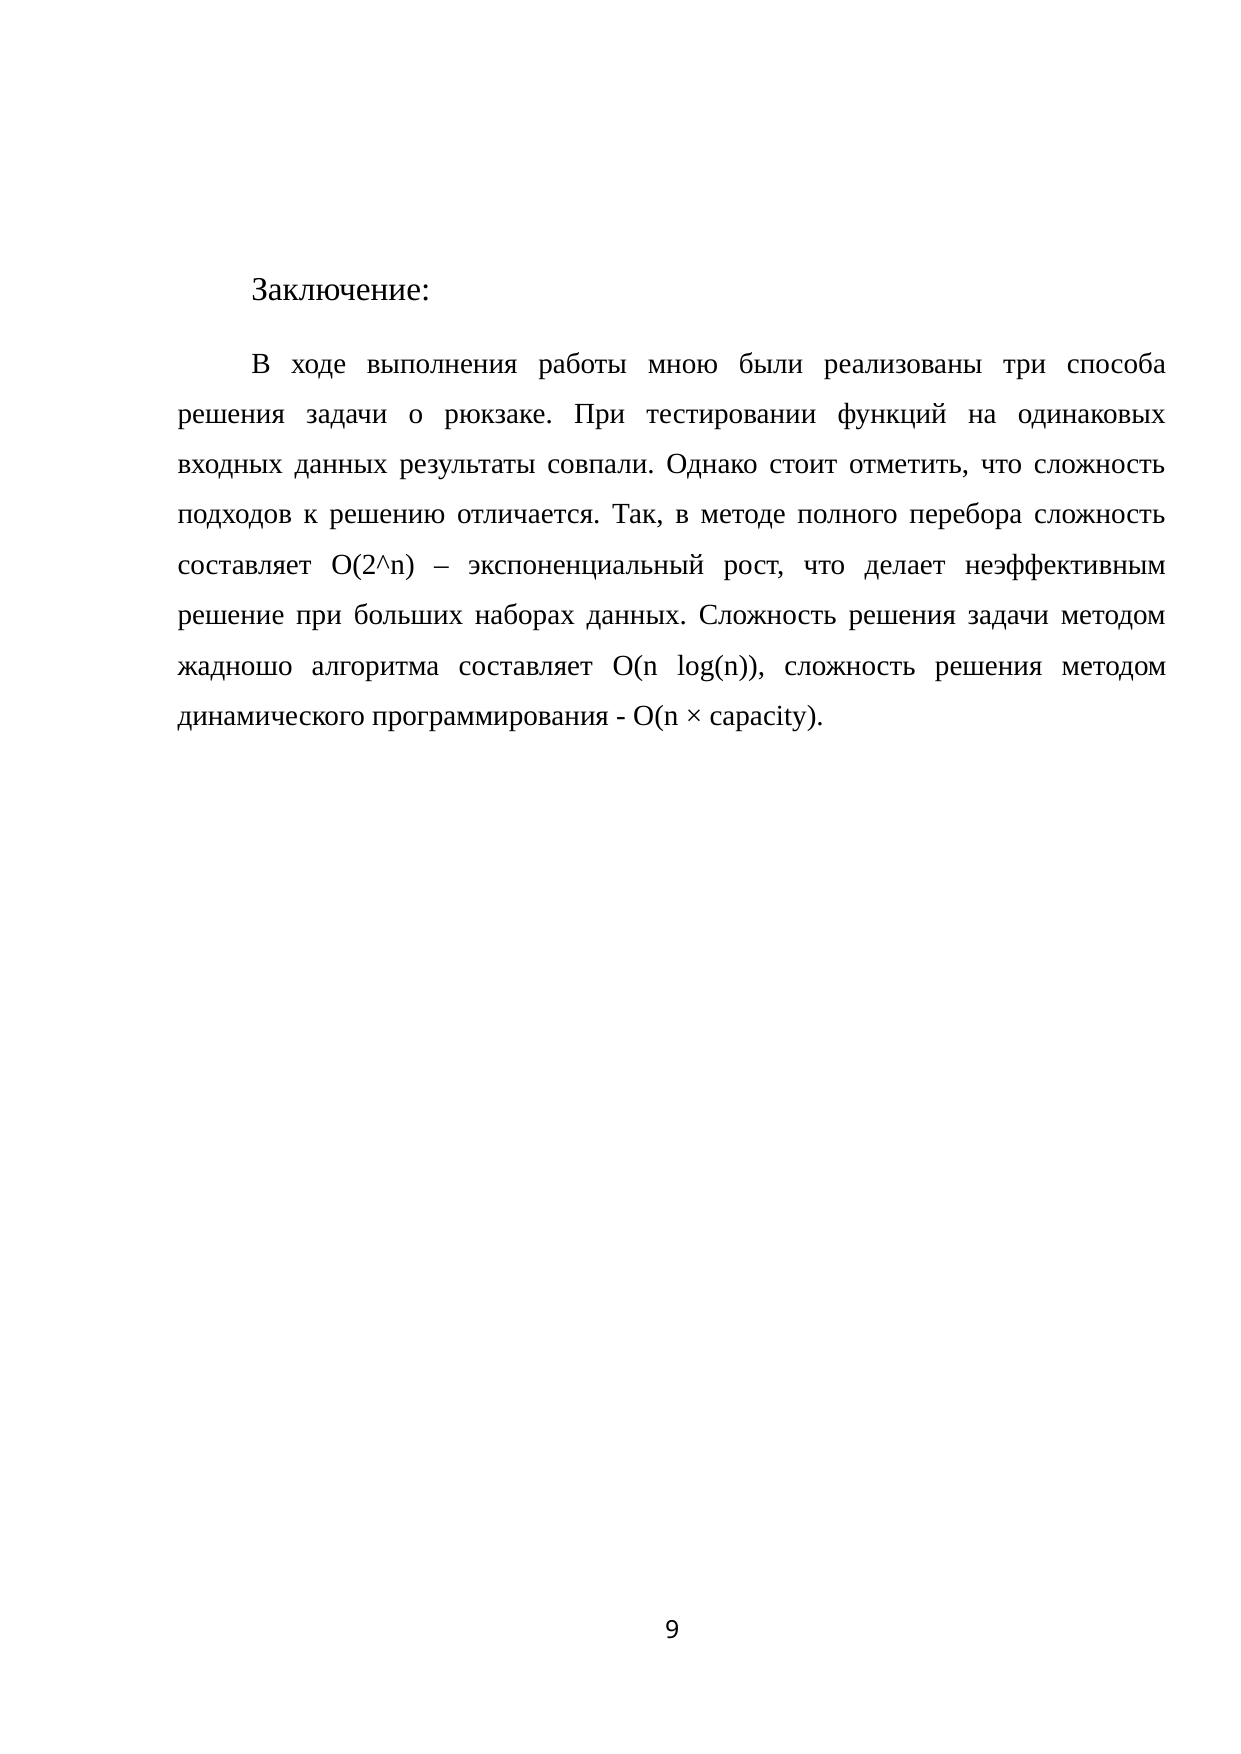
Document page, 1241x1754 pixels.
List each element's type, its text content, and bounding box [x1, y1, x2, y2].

text В ходе выполнения работы мною были реализованы три способа решения задачи о рюкзаке. При тестировании функций на одинаковых входных данных результаты совпали. Однако стоит отметить, что сложность подходов к решению отличается. Так, в методе полного перебора сложность составляет O(2^n) – экспоненциальный рост, что делает неэффективным решение при больших наборах данных. Сложность решения задачи методом жадношо алгоритма составляет O(n log(n)), сложность решения методом динамического программирования - O(n × capacity). [177, 346, 1167, 731]
text Заключение: [177, 269, 1167, 307]
